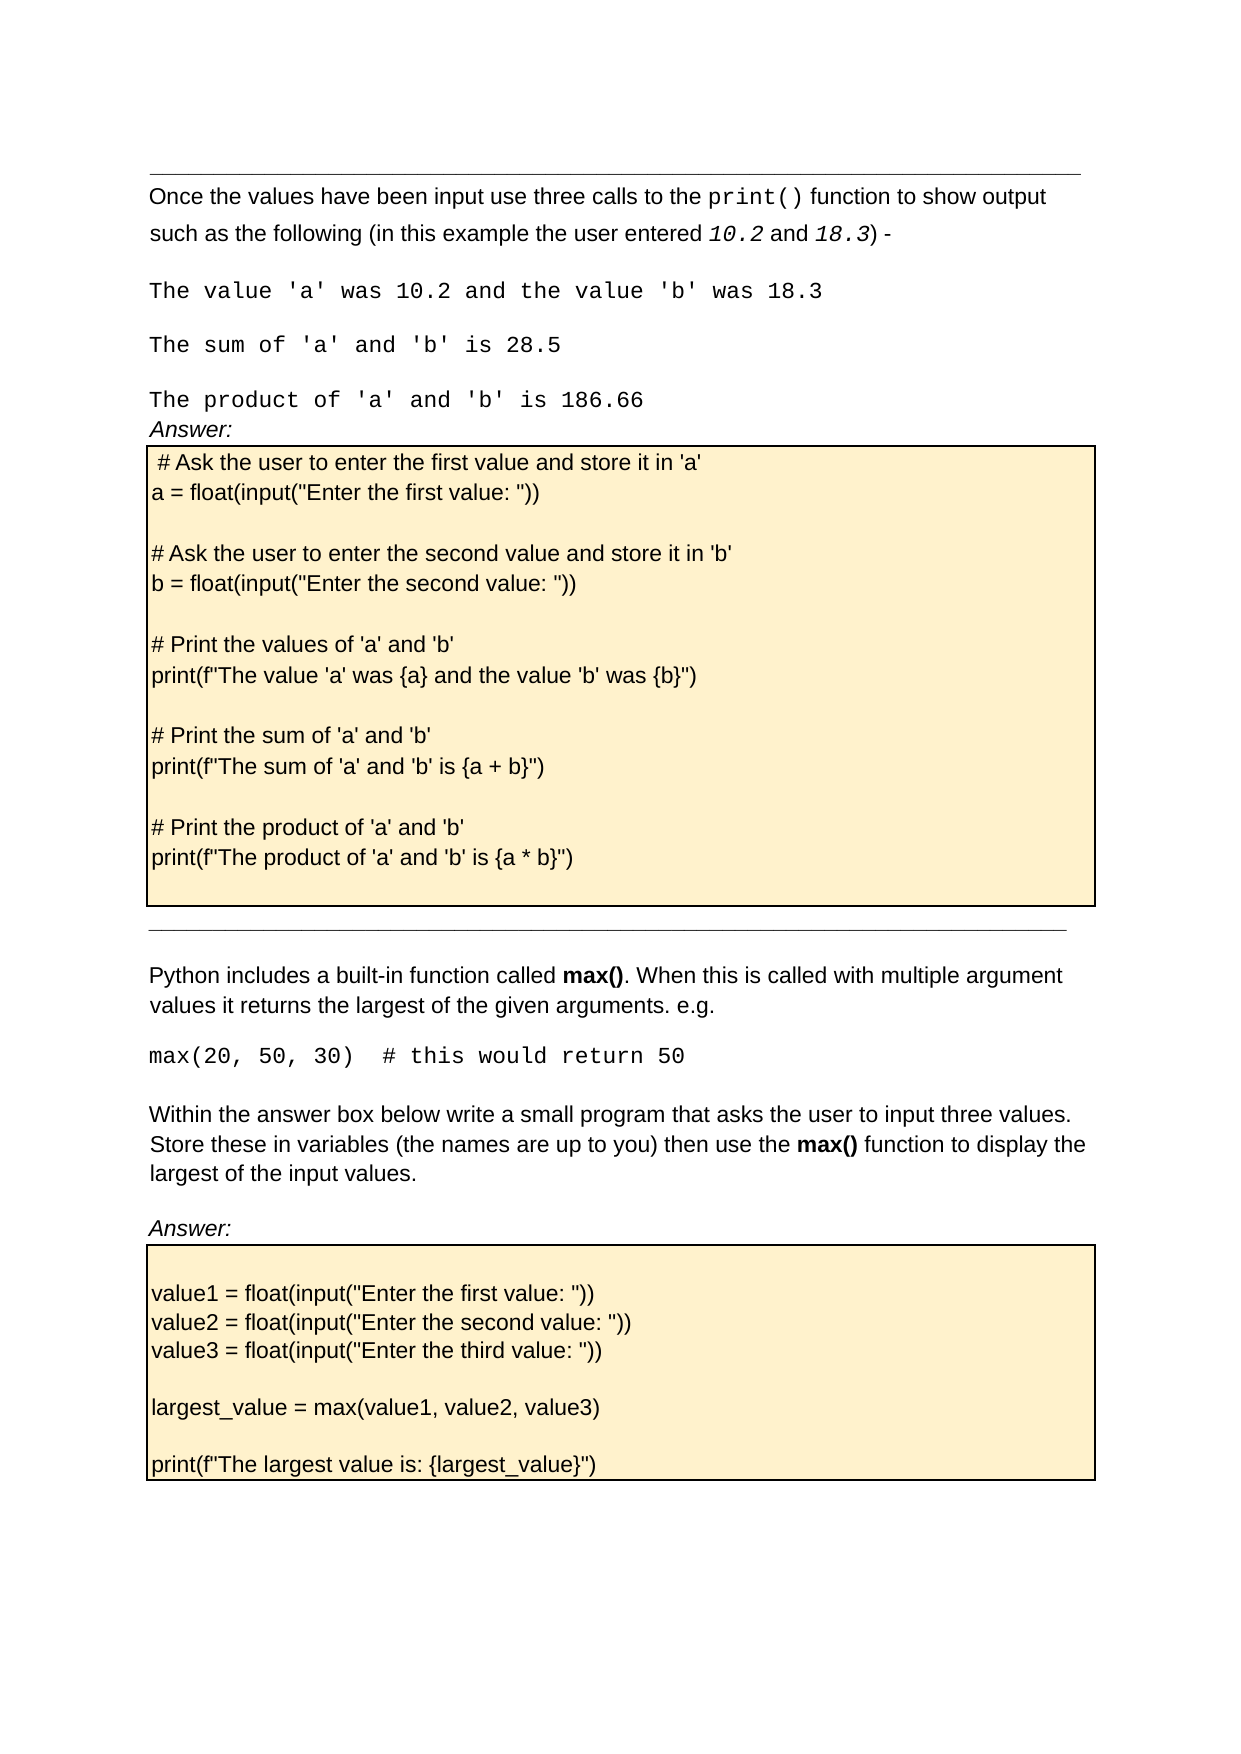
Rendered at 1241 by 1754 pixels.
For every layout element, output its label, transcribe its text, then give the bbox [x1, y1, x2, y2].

text max(20, 50, 30) # this would return 50 [148, 1044, 1089, 1070]
table_header # Ask the user to enter the first value and store it in 'a' a = float(input("Enter the first value: ")) # Ask the user to enter the second value and store it in 'b' b = float(input("Enter the second value: ")) # Print the values of 'a' and 'b' print(f"The value 'a' was {a} and the value 'b' was {b}") # Print the sum of 'a' and 'b' print(f"The sum of 'a' and 'b' is {a + b}") # Print the product of 'a' and 'b' print(f"The product of 'a' and 'b' is {a * b}") [148, 447, 1094, 905]
subtitle ________________________________________________________________________ [148, 907, 1089, 933]
text Within the answer box below write a small program that asks the user to input three values. Store these in variables (the names are up to you) then use the max() function to display the largest of the input values. [148, 1101, 1089, 1187]
text The product of 'a' and 'b' is 186.66 Answer: [148, 388, 741, 443]
text The sum of 'a' and 'b' is 28.5 [148, 333, 1089, 359]
table_header value1 = float(input("Enter the first value: ")) value2 = float(input("Enter the second value: ")) value3 = float(input("Enter the third value: ")) largest_value = max(value1, value2, value3) print(f"The largest value is: {largest_value}") [148, 1246, 1094, 1479]
text Once the values have been input use three calls to the print() function to show output such as the following (in this example the user entered 10.2 and 18.3) - [148, 183, 1089, 248]
text Python includes a built-in function called max(). When this is called with multiple argument values it returns the largest of the given arguments. e.g. [148, 962, 1089, 1018]
text The value 'a' was 10.2 and the value 'b' was 18.3 [148, 279, 1089, 305]
text Answer: [148, 1215, 1089, 1242]
